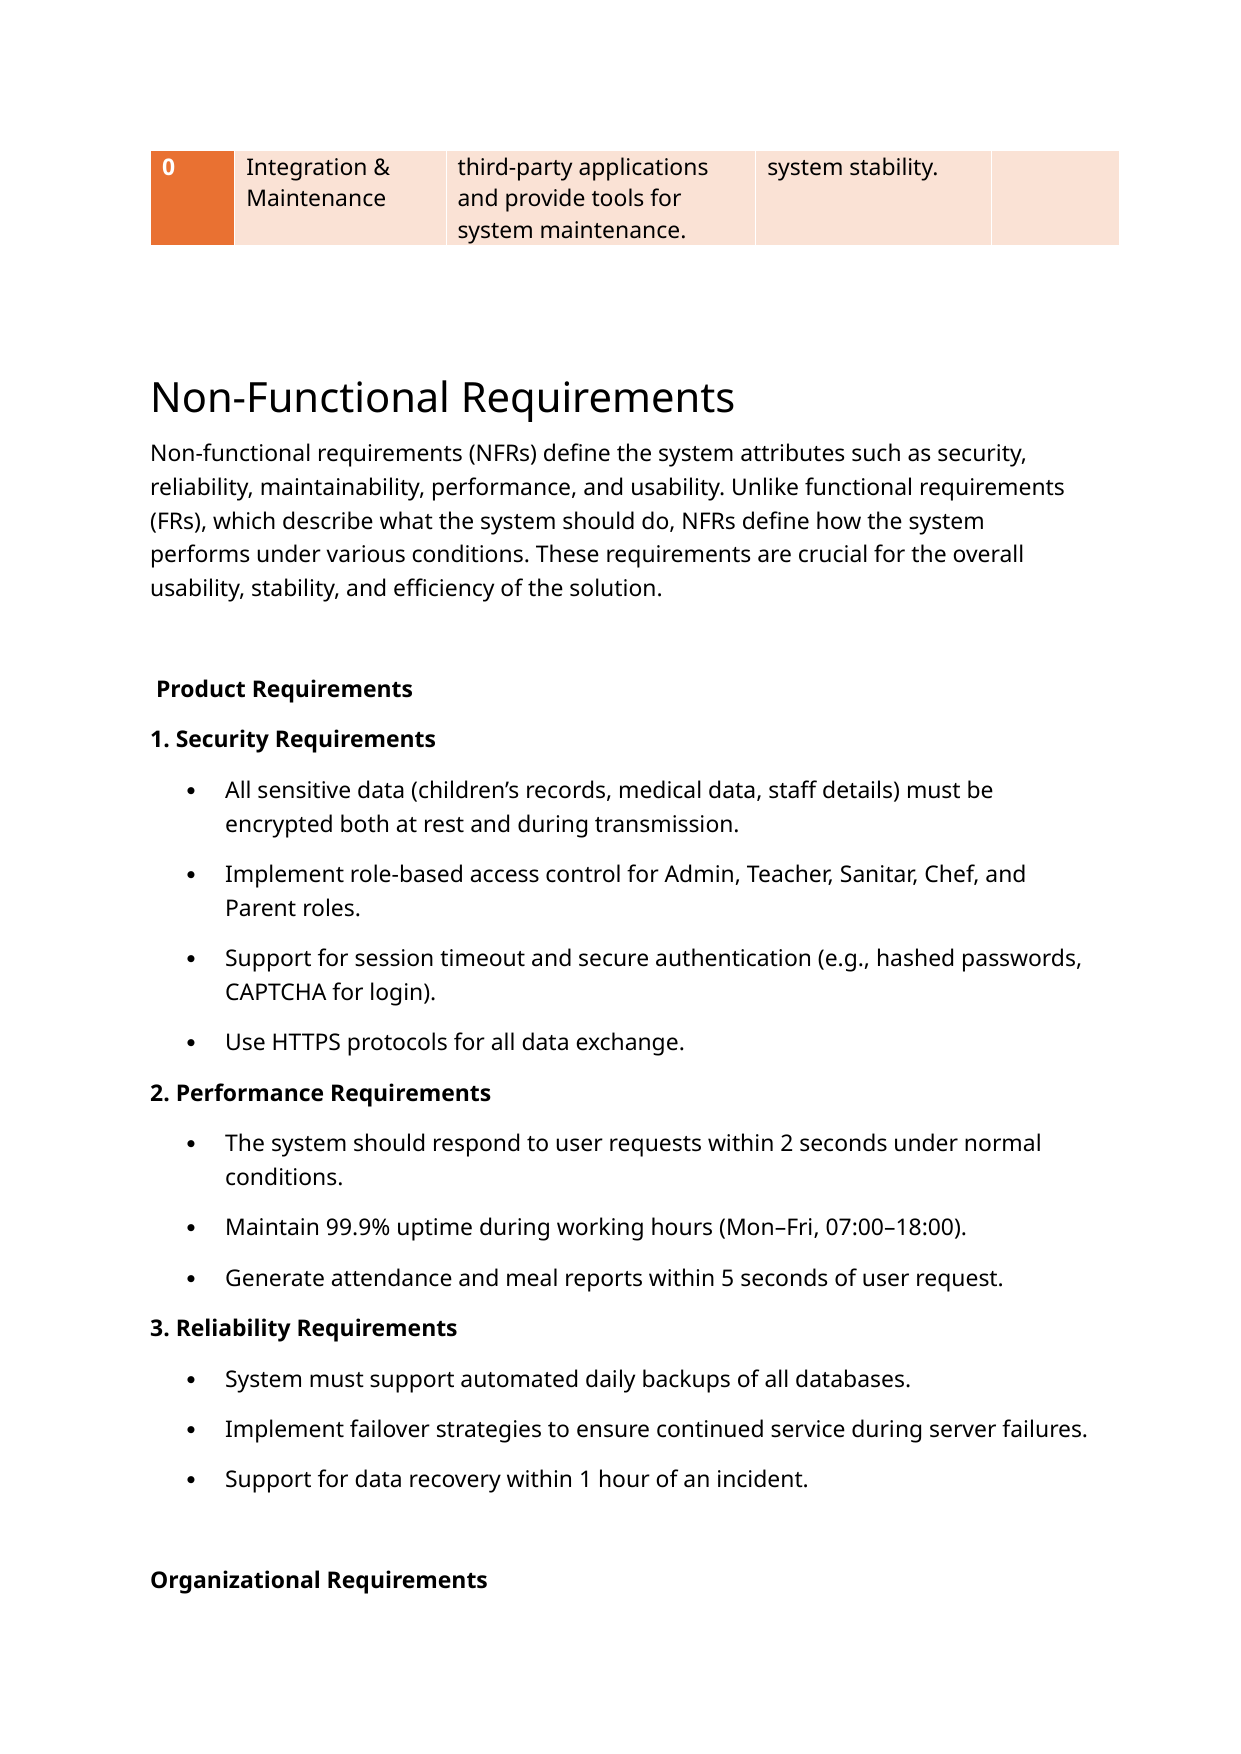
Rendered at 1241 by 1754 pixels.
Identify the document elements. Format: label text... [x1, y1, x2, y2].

list Implement failover strategies to ensure continued service during server failures. [187, 1413, 1090, 1444]
table_cell FR_10 [151, 151, 234, 245]
list The system should respond to user requests within 2 seconds under normal conditions. [187, 1127, 1090, 1192]
list All sensitive data (children’s records, medical data, staff details) must be encrypted both at rest and during transmission. [187, 774, 1090, 839]
list Support for data recovery within 1 hour of an incident. [187, 1463, 1090, 1494]
list Support for session timeout and secure authentication (e.g., hashed passwords, CAPTCHA for login). [187, 942, 1090, 1007]
list System must support automated daily backups of all databases. [187, 1362, 1090, 1394]
text 2. Performance Requirements [150, 1077, 1090, 1108]
list Maintain 99.9% uptime during working hours (Mon–Fri, 07:00–18:00). [187, 1211, 1090, 1242]
list Use HTTPS protocols for all data exchange. [187, 1026, 1090, 1057]
text Product Requirements [150, 673, 1090, 704]
text Non-functional requirements (NFRs) define the system attributes such as security, reliability, maintainability, performance, and usability. Unlike functional requirements (FRs), which describe what the system should do, NFRs define how the system performs under various conditions. These requirements are crucial for the overall usability, stability, and efficiency of the solution. [150, 437, 1090, 603]
list Generate attendance and meal reports within 5 seconds of user request. [187, 1262, 1090, 1293]
text 1. Security Requirements [150, 723, 1090, 754]
text 3. Reliability Requirements [150, 1312, 1090, 1343]
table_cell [756, 151, 991, 245]
subtitle Non-Functional Requirements [150, 367, 1090, 424]
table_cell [447, 151, 755, 245]
table_cell Medium [992, 151, 1119, 245]
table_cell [235, 151, 446, 245]
text Organizational Requirements [150, 1564, 1090, 1595]
list Implement role-based access control for Admin, Teacher, Sanitar, Chef, and Parent roles. [187, 858, 1090, 923]
